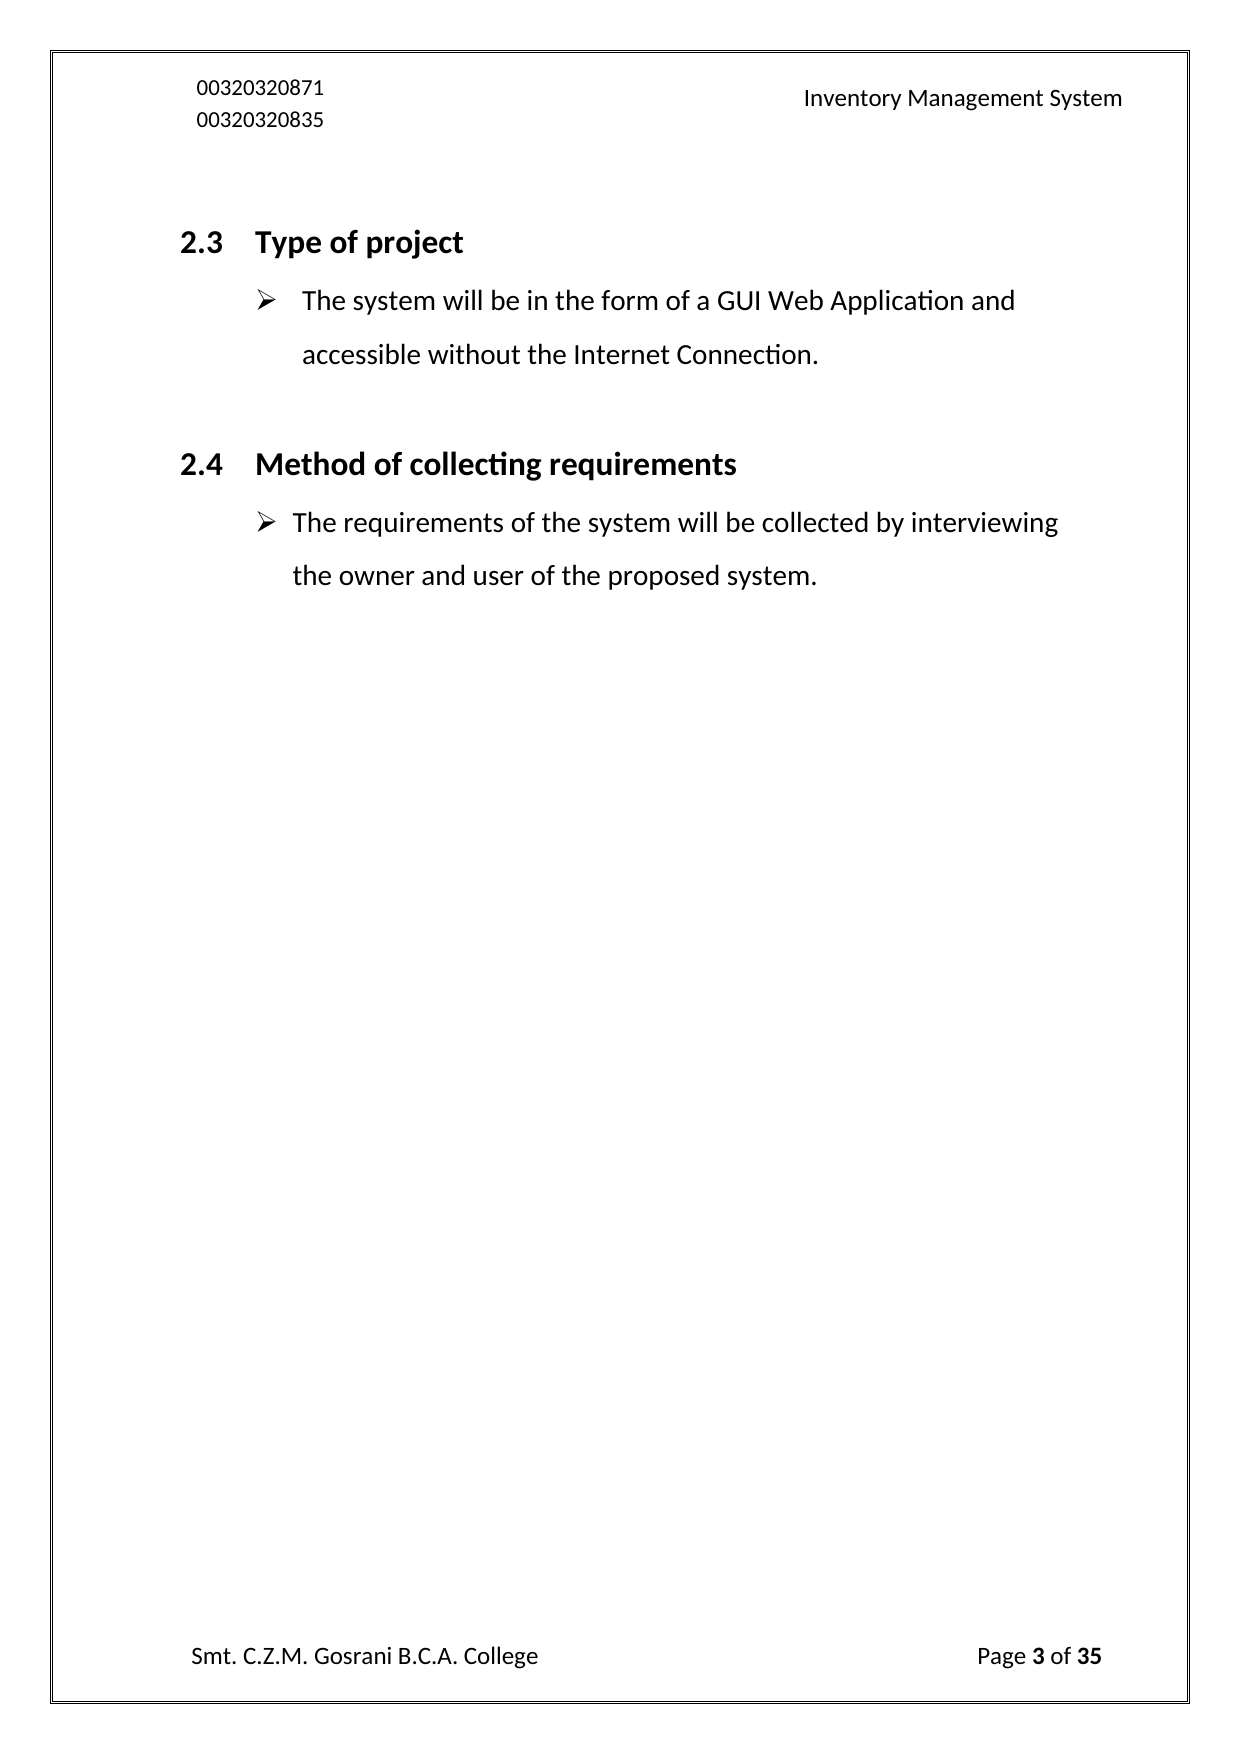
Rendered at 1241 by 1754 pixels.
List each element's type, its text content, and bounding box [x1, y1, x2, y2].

list Type of project [180, 221, 1090, 262]
list The system will be in the form of a GUI Web Application and accessible without the Internet Connection. [255, 282, 1090, 371]
list The requirements of the system will be collected by interviewing the owner and user of the proposed system. [255, 504, 1090, 593]
list Method of collecting requirements [180, 443, 1090, 483]
